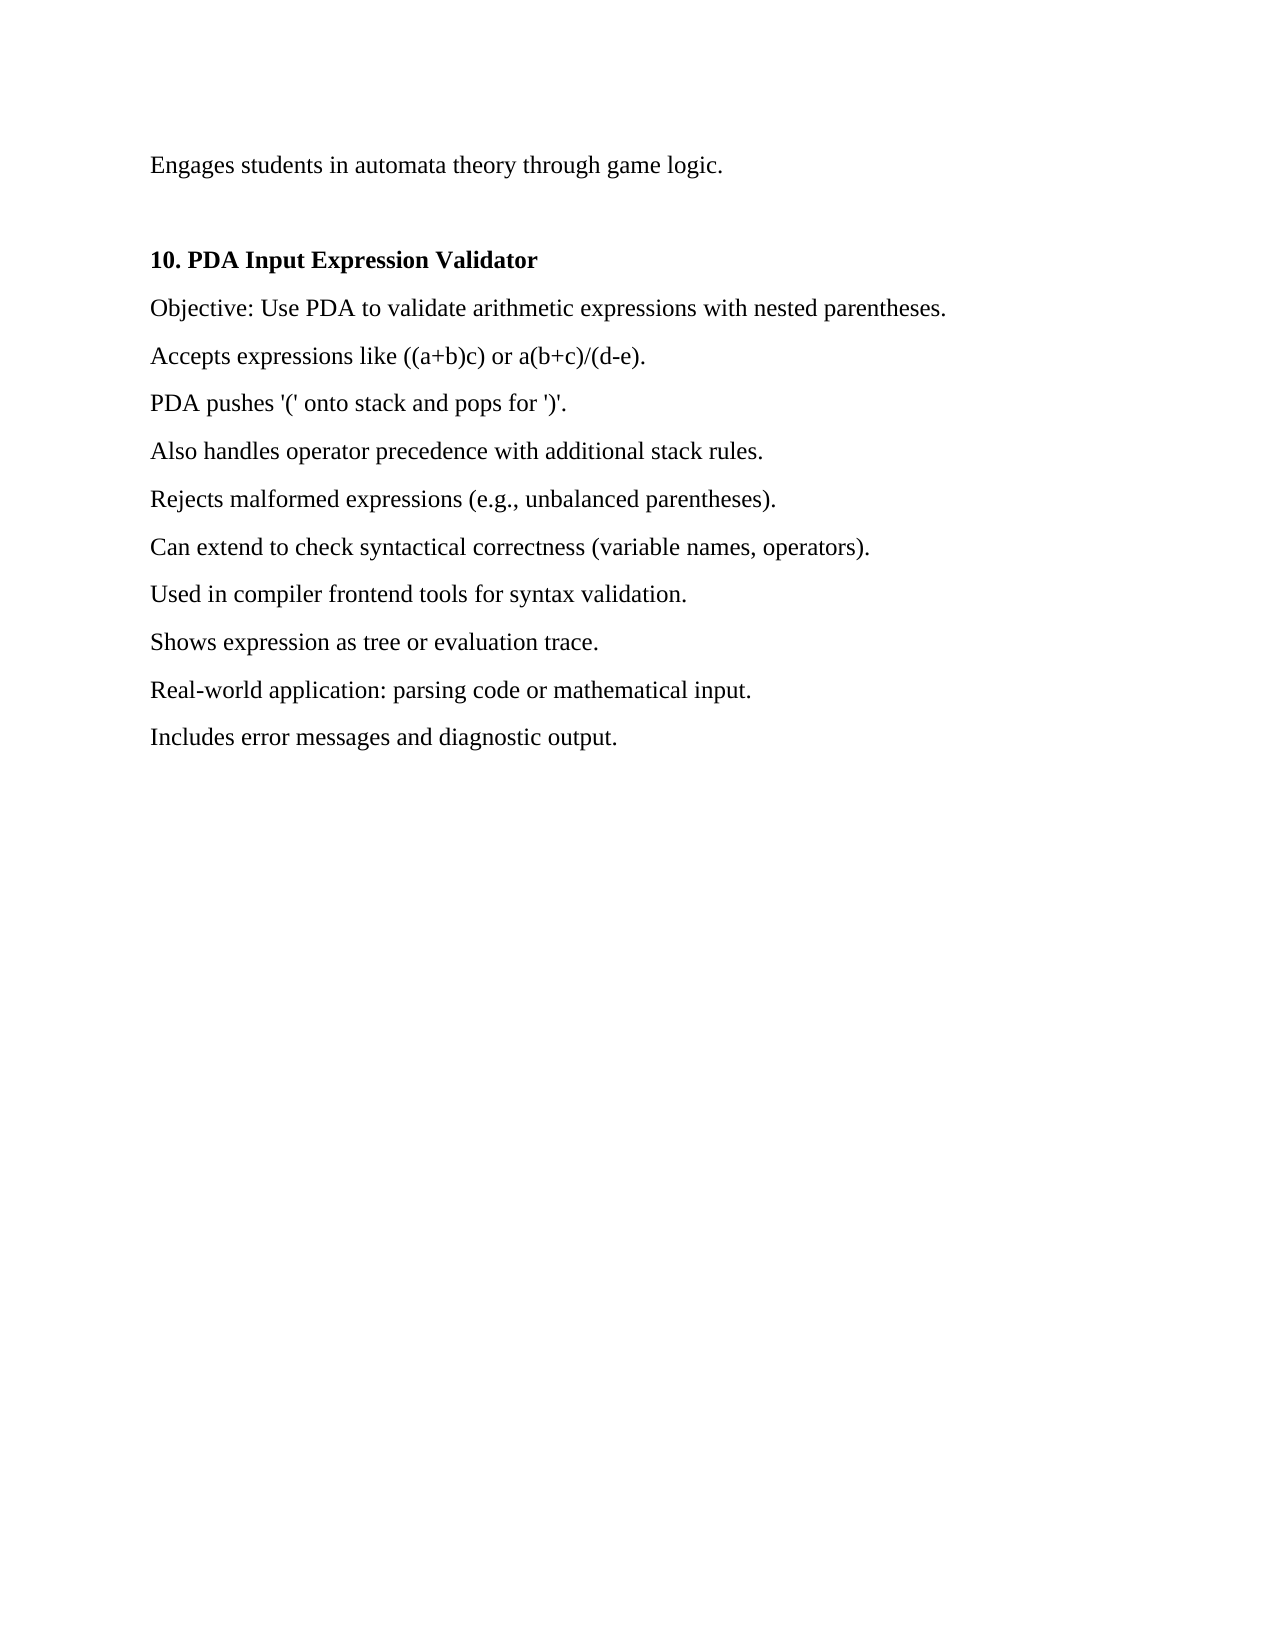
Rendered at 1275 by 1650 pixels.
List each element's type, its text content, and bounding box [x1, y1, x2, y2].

text Engages students in automata theory through game logic. [150, 150, 1125, 179]
text Real-world application: parsing code or mathematical input. [150, 675, 1125, 703]
text 10. PDA Input Expression Validator [150, 245, 1125, 274]
text Objective: Use PDA to validate arithmetic expressions with nested parentheses. [150, 293, 1125, 322]
text Accepts expressions like ((a+b)c) or a(b+c)/(d-e). [150, 341, 1125, 369]
text Used in compiler frontend tools for syntax validation. [150, 579, 1125, 608]
text Shows expression as tree or evaluation trace. [150, 627, 1125, 656]
text Rejects malformed expressions (e.g., unbalanced parentheses). [150, 484, 1125, 513]
text PDA pushes '(' onto stack and pops for ')'. [150, 388, 1125, 417]
text Also handles operator precedence with additional stack rules. [150, 436, 1125, 465]
text Can extend to check syntactical correctness (variable names, operators). [150, 532, 1125, 560]
text Includes error messages and diagnostic output. [150, 722, 1125, 751]
